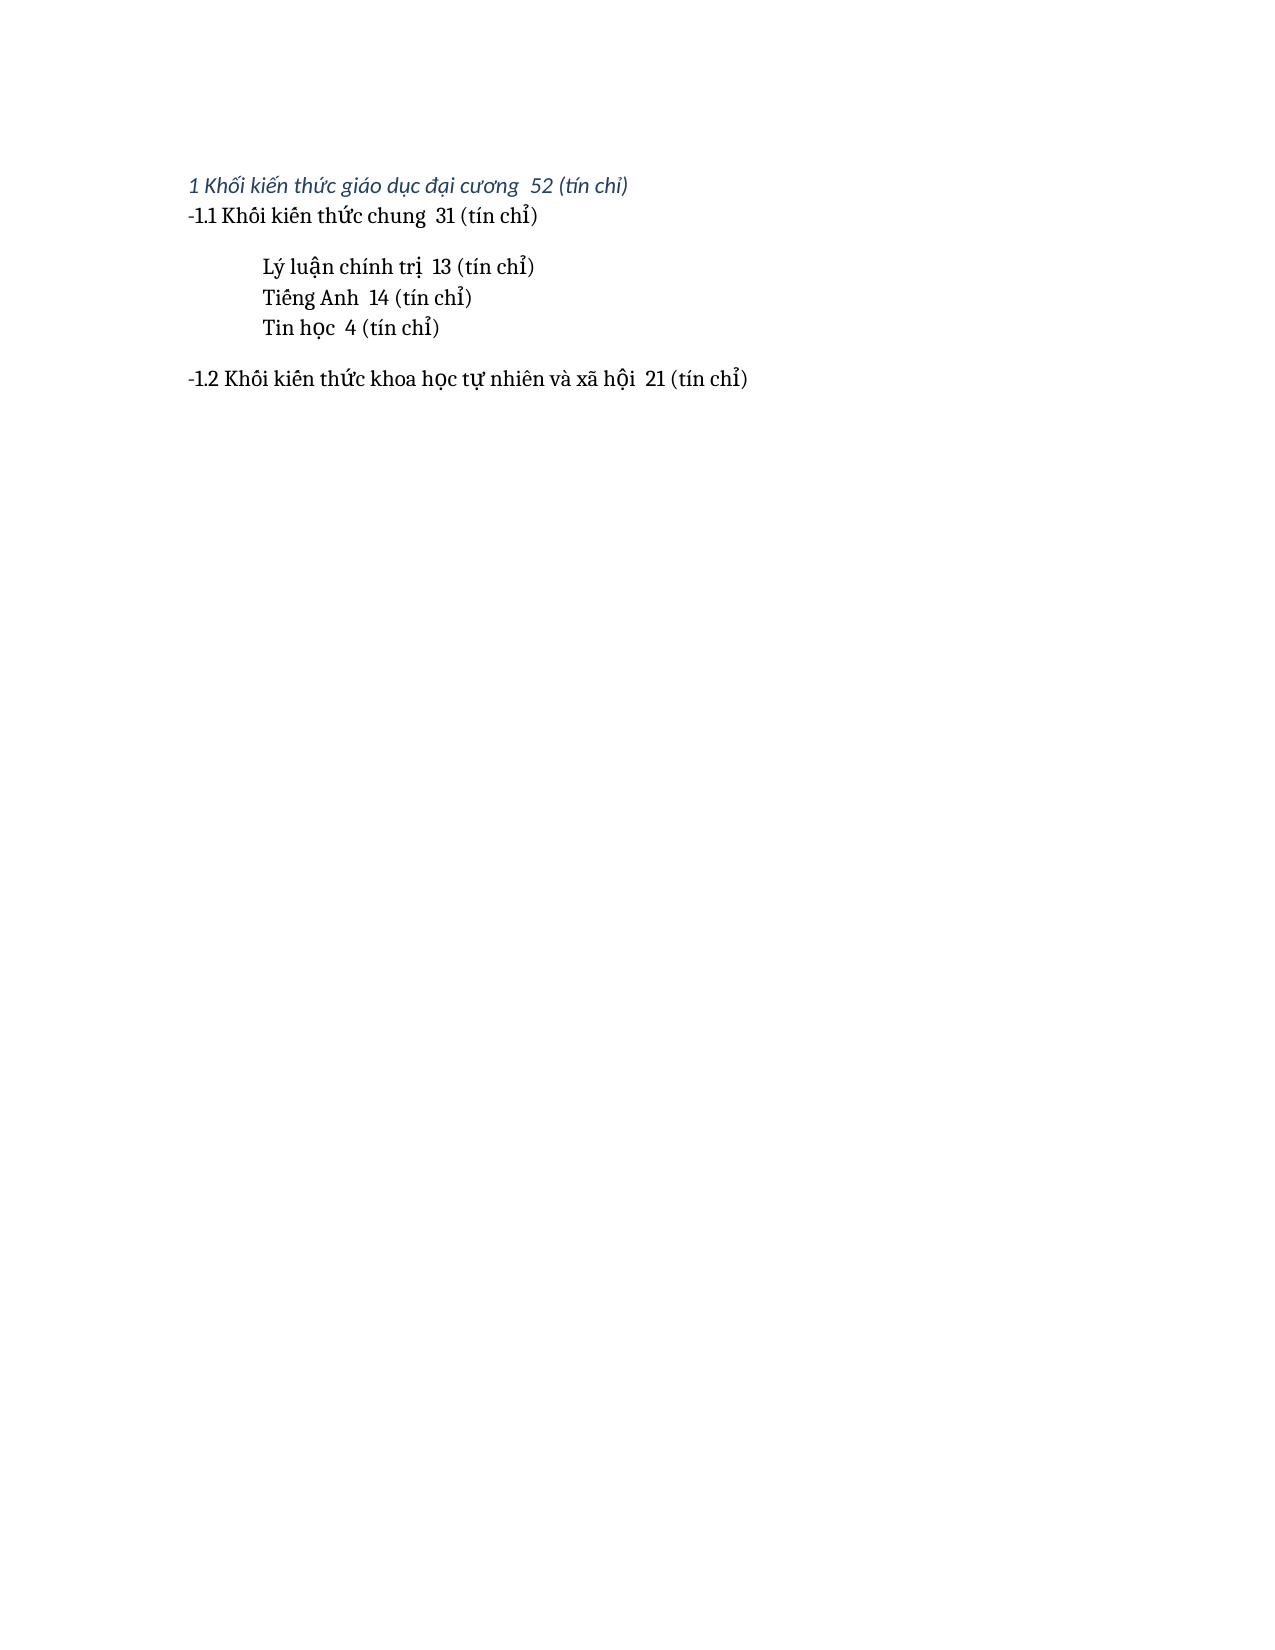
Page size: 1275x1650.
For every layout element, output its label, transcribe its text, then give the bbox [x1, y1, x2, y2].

text -1.1 Khối kiến thức chung 31 (tín chỉ) [187, 203, 1087, 229]
subtitle 1 Khối kiến thức giáo dục đại cương 52 (tín chỉ) [187, 171, 1087, 199]
list Tiếng Anh 14 (tín chỉ) [262, 284, 1087, 311]
list Lý luận chính trị 13 (tín chỉ) [262, 254, 1087, 280]
list Tin học 4 (tín chỉ) [262, 314, 1087, 341]
text -1.2 Khối kiến thức khoa học tự nhiên và xã hội 21 (tín chỉ) [187, 366, 1087, 392]
